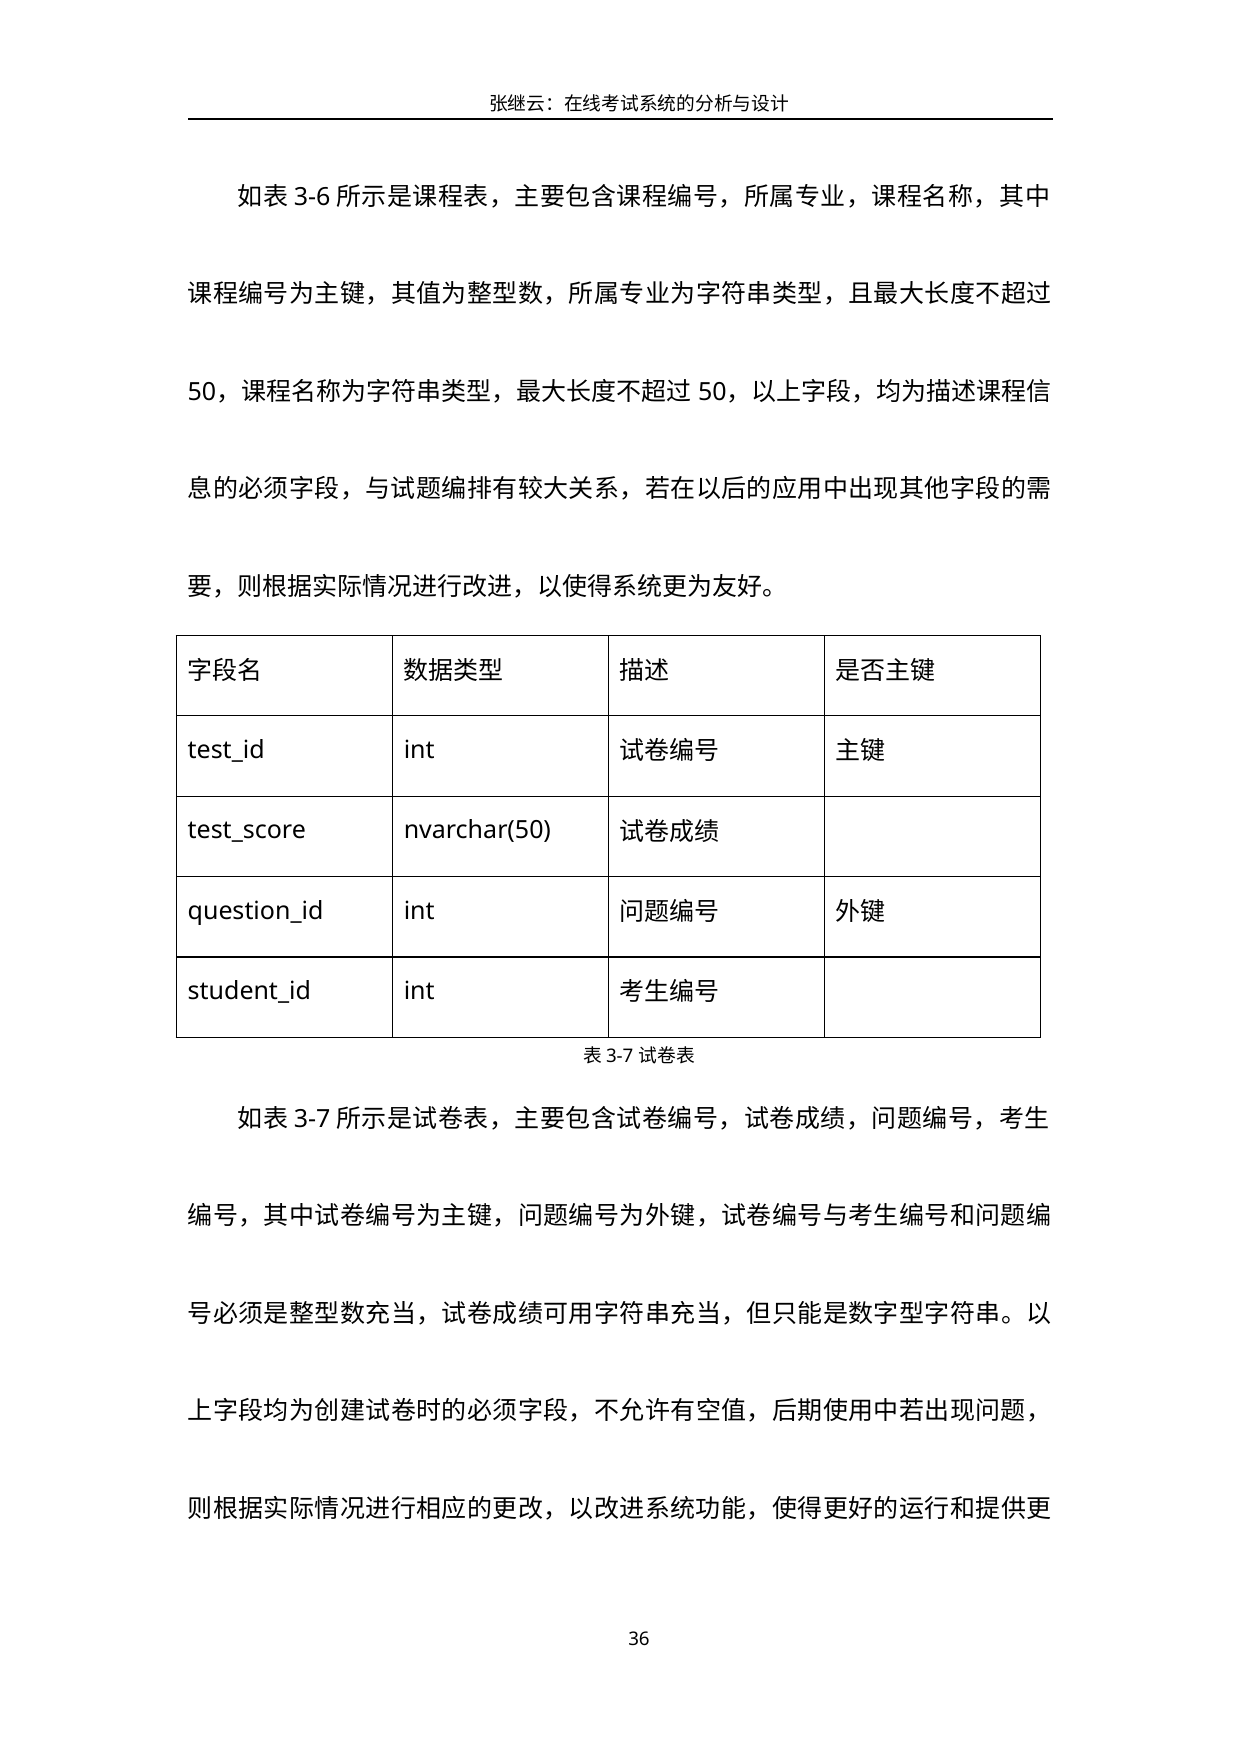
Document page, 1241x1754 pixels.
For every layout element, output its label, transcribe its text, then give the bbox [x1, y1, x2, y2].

text 表3-7 试卷表 [187, 1038, 1053, 1070]
table_header 数据类型 [393, 636, 608, 715]
table_cell 试卷编号 [609, 716, 824, 796]
text 如表3-6所示是课程表，主要包含课程编号，所属专业，课程名称，其中课程编号为主键，其值为整型数，所属专业为字符串类型，且最大长度不超过50，课程名称为字符串类型，最大长度不超过50，以上字段，均为描述课程信息的必须字段，与试题编排有较大关系，若在以后的应用中出现其他字段的需要，则根据实际情况进行改进，以使得系统更为友好。 [187, 162, 1053, 617]
table_cell [825, 958, 1040, 1037]
table_cell test_id [177, 716, 392, 796]
table_cell nvarchar(50) [393, 797, 608, 876]
table_cell test_score [177, 797, 392, 876]
table_cell 考生编号 [609, 958, 824, 1037]
table_cell [825, 797, 1040, 876]
table_cell 主键 [825, 716, 1040, 796]
table_header 是否主键 [825, 636, 1040, 715]
table_cell 外键 [825, 877, 1040, 956]
table_cell int [393, 877, 608, 956]
table_header 字段名 [177, 636, 392, 715]
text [187, 1084, 1053, 1539]
table_cell 问题编号 [609, 877, 824, 956]
table_cell question_id [177, 877, 392, 956]
table_cell 试卷成绩 [609, 797, 824, 876]
table_cell int [393, 958, 608, 1037]
table_cell int [393, 716, 608, 796]
table_cell student_id [177, 958, 392, 1037]
table_header 描述 [609, 636, 824, 715]
